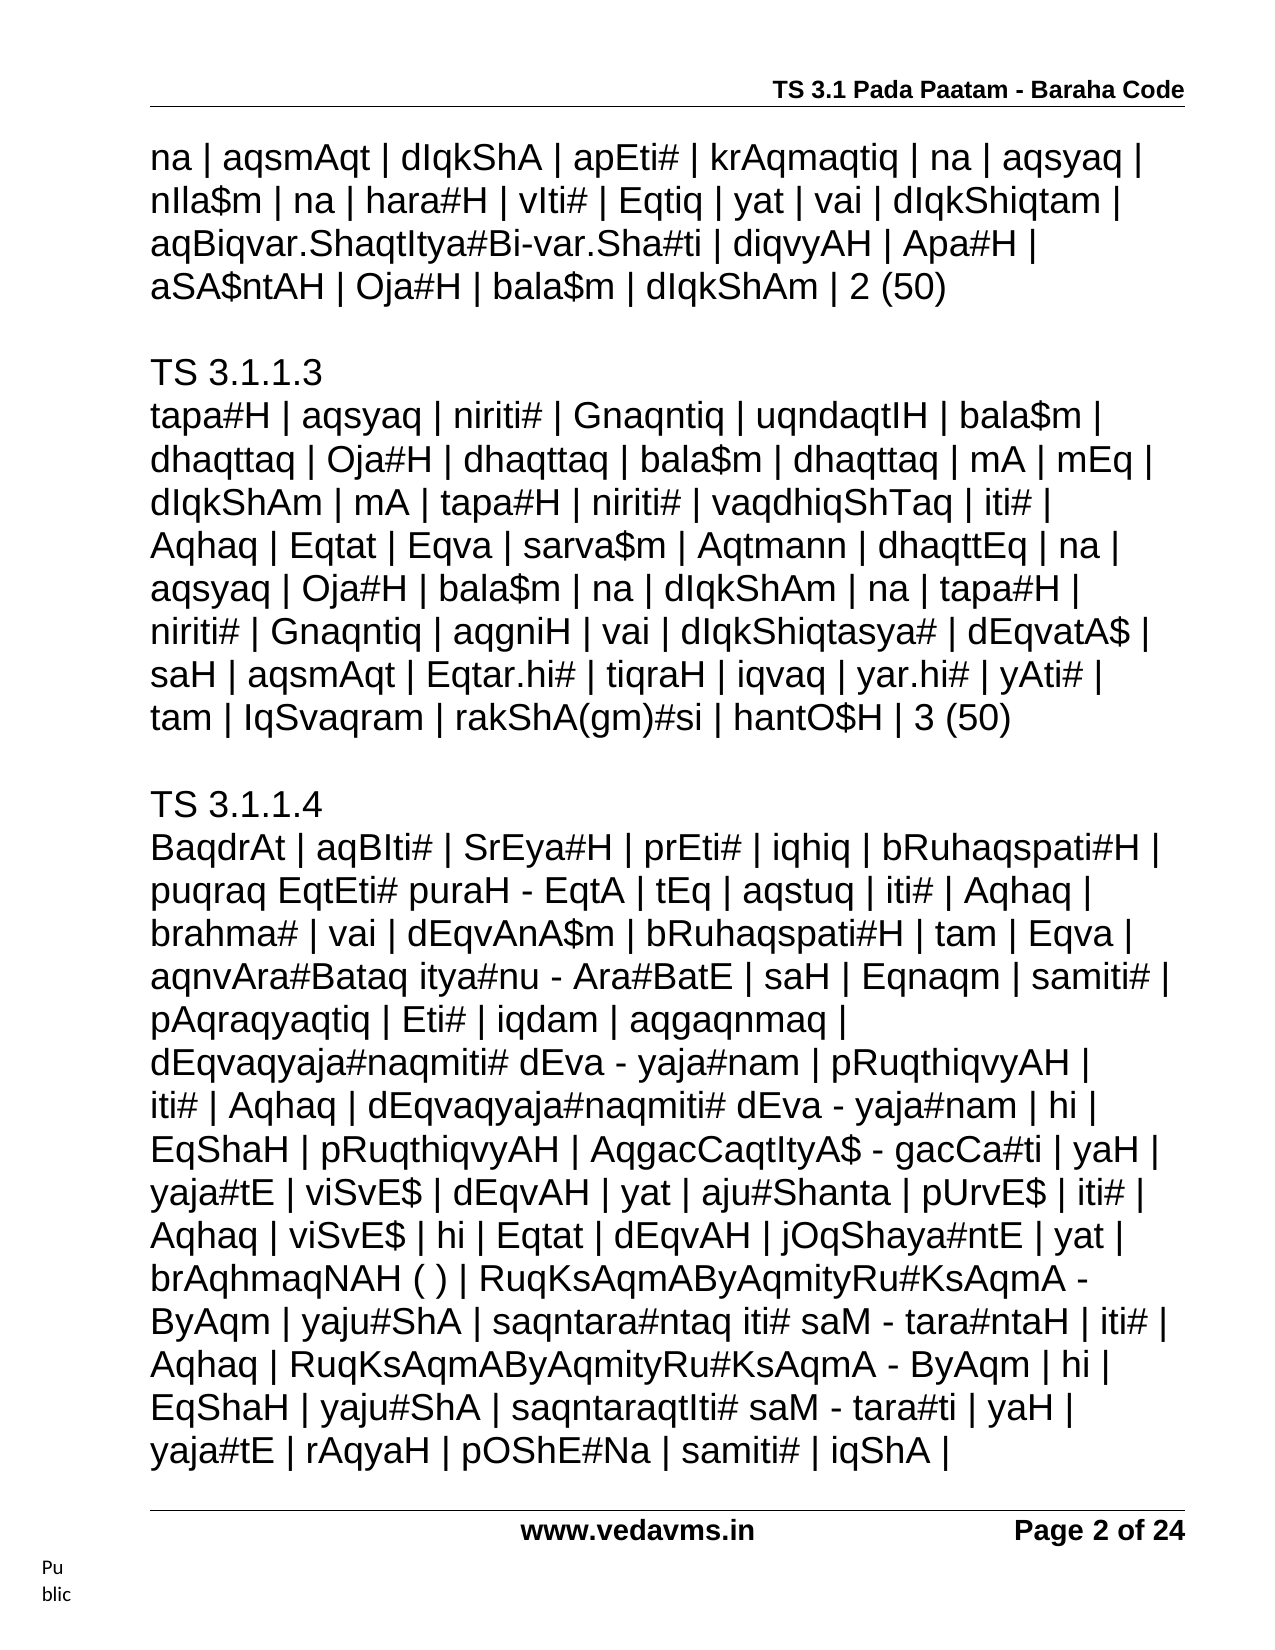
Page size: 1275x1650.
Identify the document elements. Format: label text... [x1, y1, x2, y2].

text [150, 135, 1185, 307]
text TS 3.1.1.3 [150, 351, 1185, 394]
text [150, 825, 1185, 1472]
text tapa#H | aqsyaq | niriti# | Gnaqntiq | uqndaqtIH | bala$m | dhaqttaq | Oja#H | dhaqttaq | bala$m | dhaqttaq | mA | mEq | dIqkShAm | mA | tapa#H | niriti# | vaqdhiqShTaq | iti# | Aqhaq | Eqtat | Eqva | sarva$m | Aqtmann | dhaqttEq | na | aqsyaq | Oja#H | bala$m | na | dIqkShAm | na | tapa#H | niriti# | Gnaqntiq | aqgniH | vai | dIqkShiqtasya# | dEqvatA$ | saH | aqsmAqt | Eqtar.hi# | tiqraH | iqvaq | yar.hi# | yAti# | tam | IqSvaqram | rakShA(gm)#si | hantO$H | 3 (50) [150, 394, 1185, 739]
text TS 3.1.1.4 [150, 782, 1185, 825]
